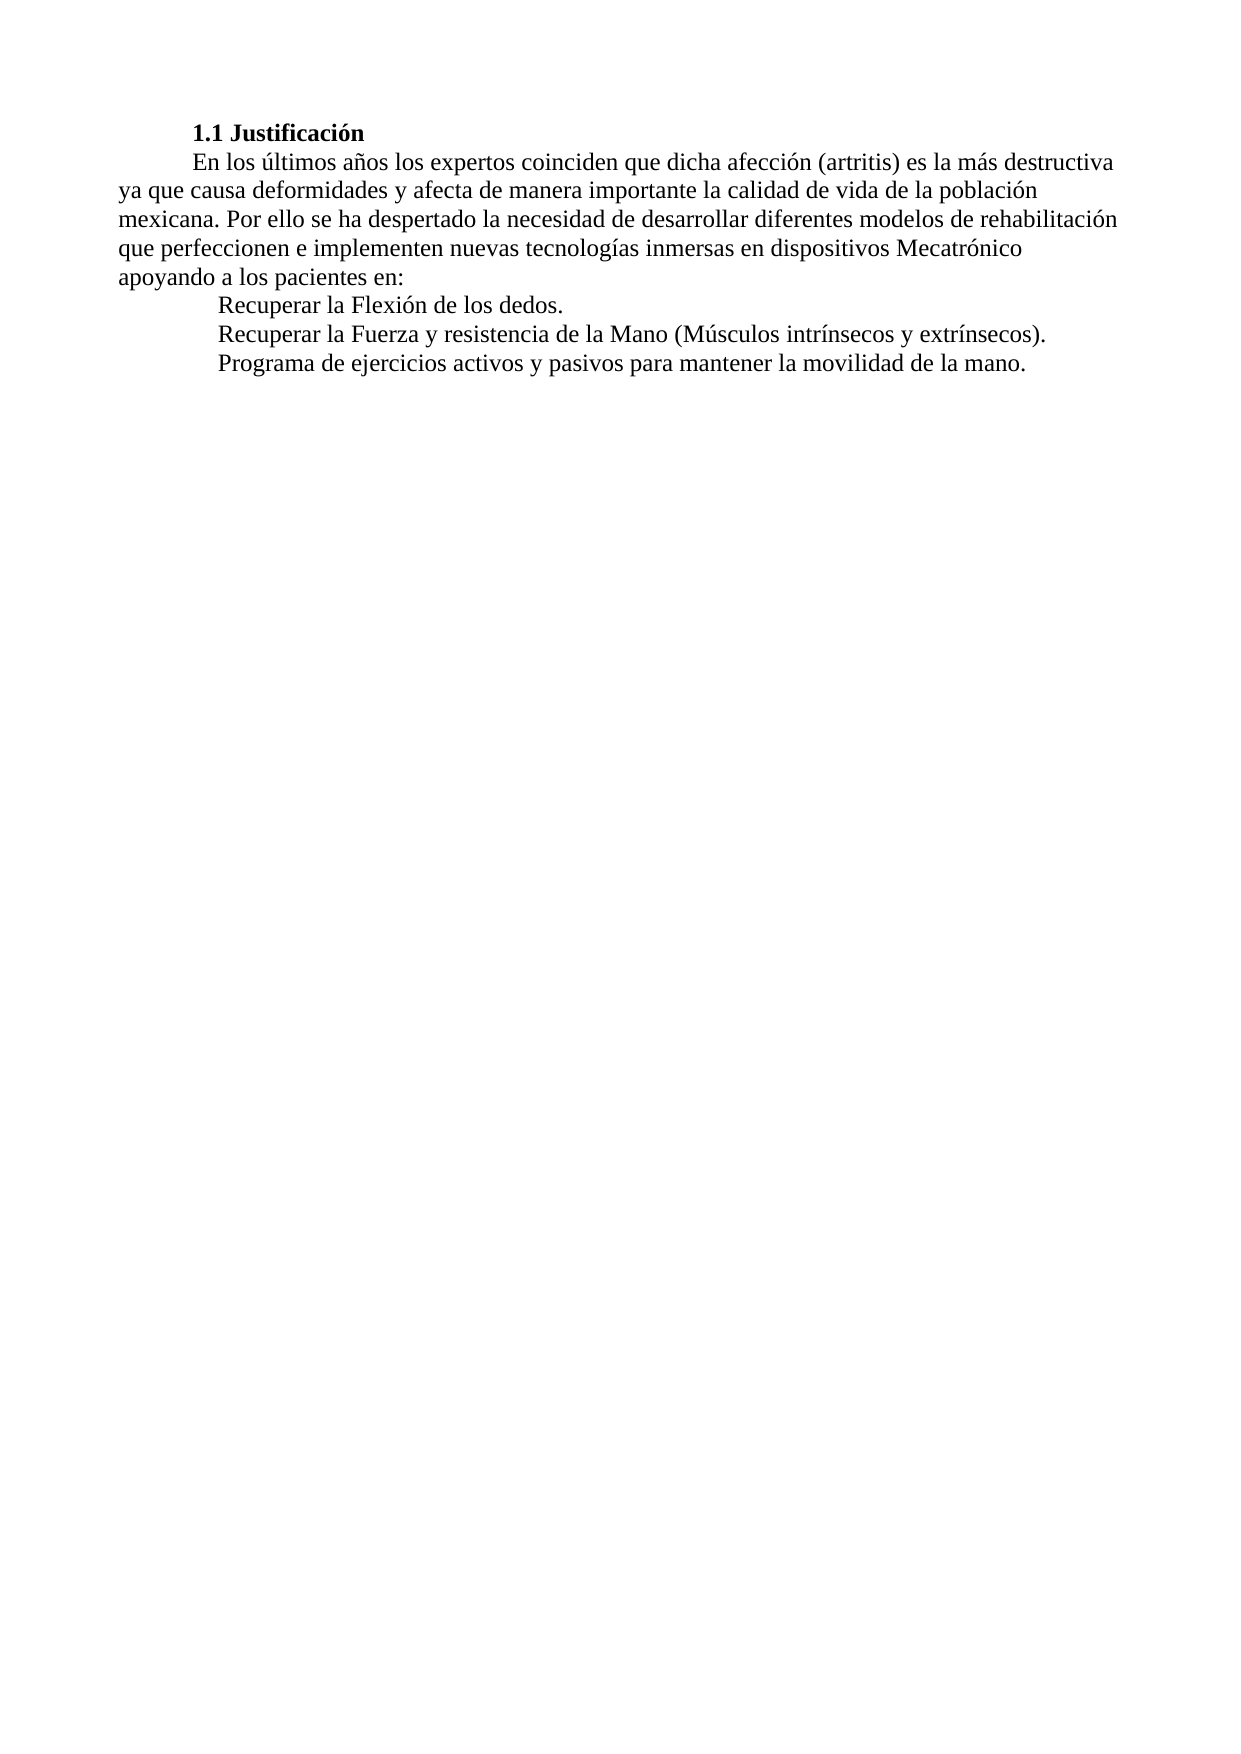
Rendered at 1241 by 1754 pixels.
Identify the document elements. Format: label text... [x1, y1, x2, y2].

text 1.1 Justificación [118, 118, 1122, 147]
text En los últimos años los expertos coinciden que dicha afección (artritis) es la más destructiva ya que causa deformidades y afecta de manera importante la calidad de vida de la población mexicana. Por ello se ha despertado la necesidad de desarrollar diferentes modelos de rehabilitación que perfeccionen e implementen nuevas tecnologías inmersas en dispositivos Mecatrónico apoyando a los pacientes en: [118, 147, 1122, 291]
text  Recuperar la Fuerza y resistencia de la Mano (Músculos intrínsecos y extrínsecos). [118, 319, 1122, 348]
text  Recuperar la Flexión de los dedos. [118, 291, 1122, 319]
text  Programa de ejercicios activos y pasivos para mantener la movilidad de la mano. [118, 348, 1122, 377]
